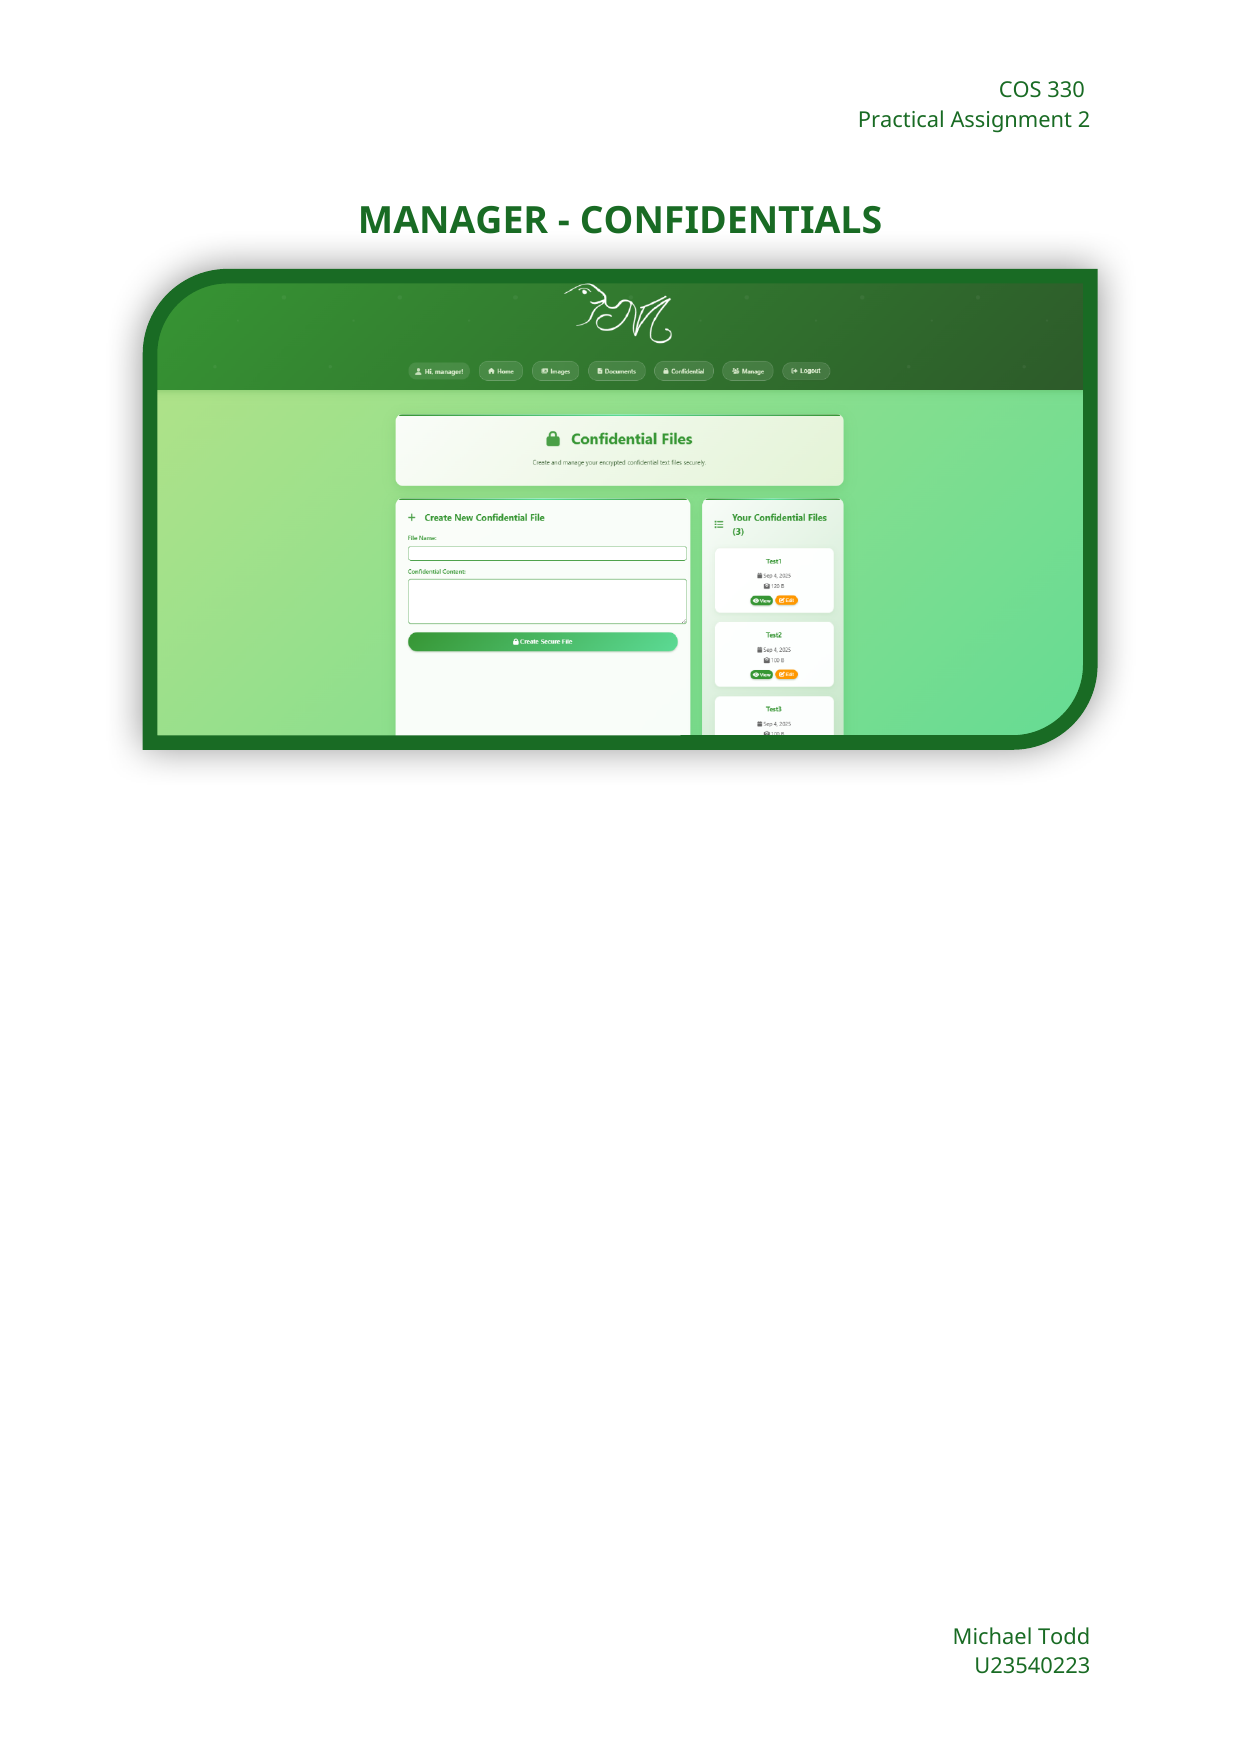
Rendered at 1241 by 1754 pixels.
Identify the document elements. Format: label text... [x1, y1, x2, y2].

text MANAGER - CONFIDENTIALS [150, 193, 1090, 244]
picture [158, 284, 1083, 735]
